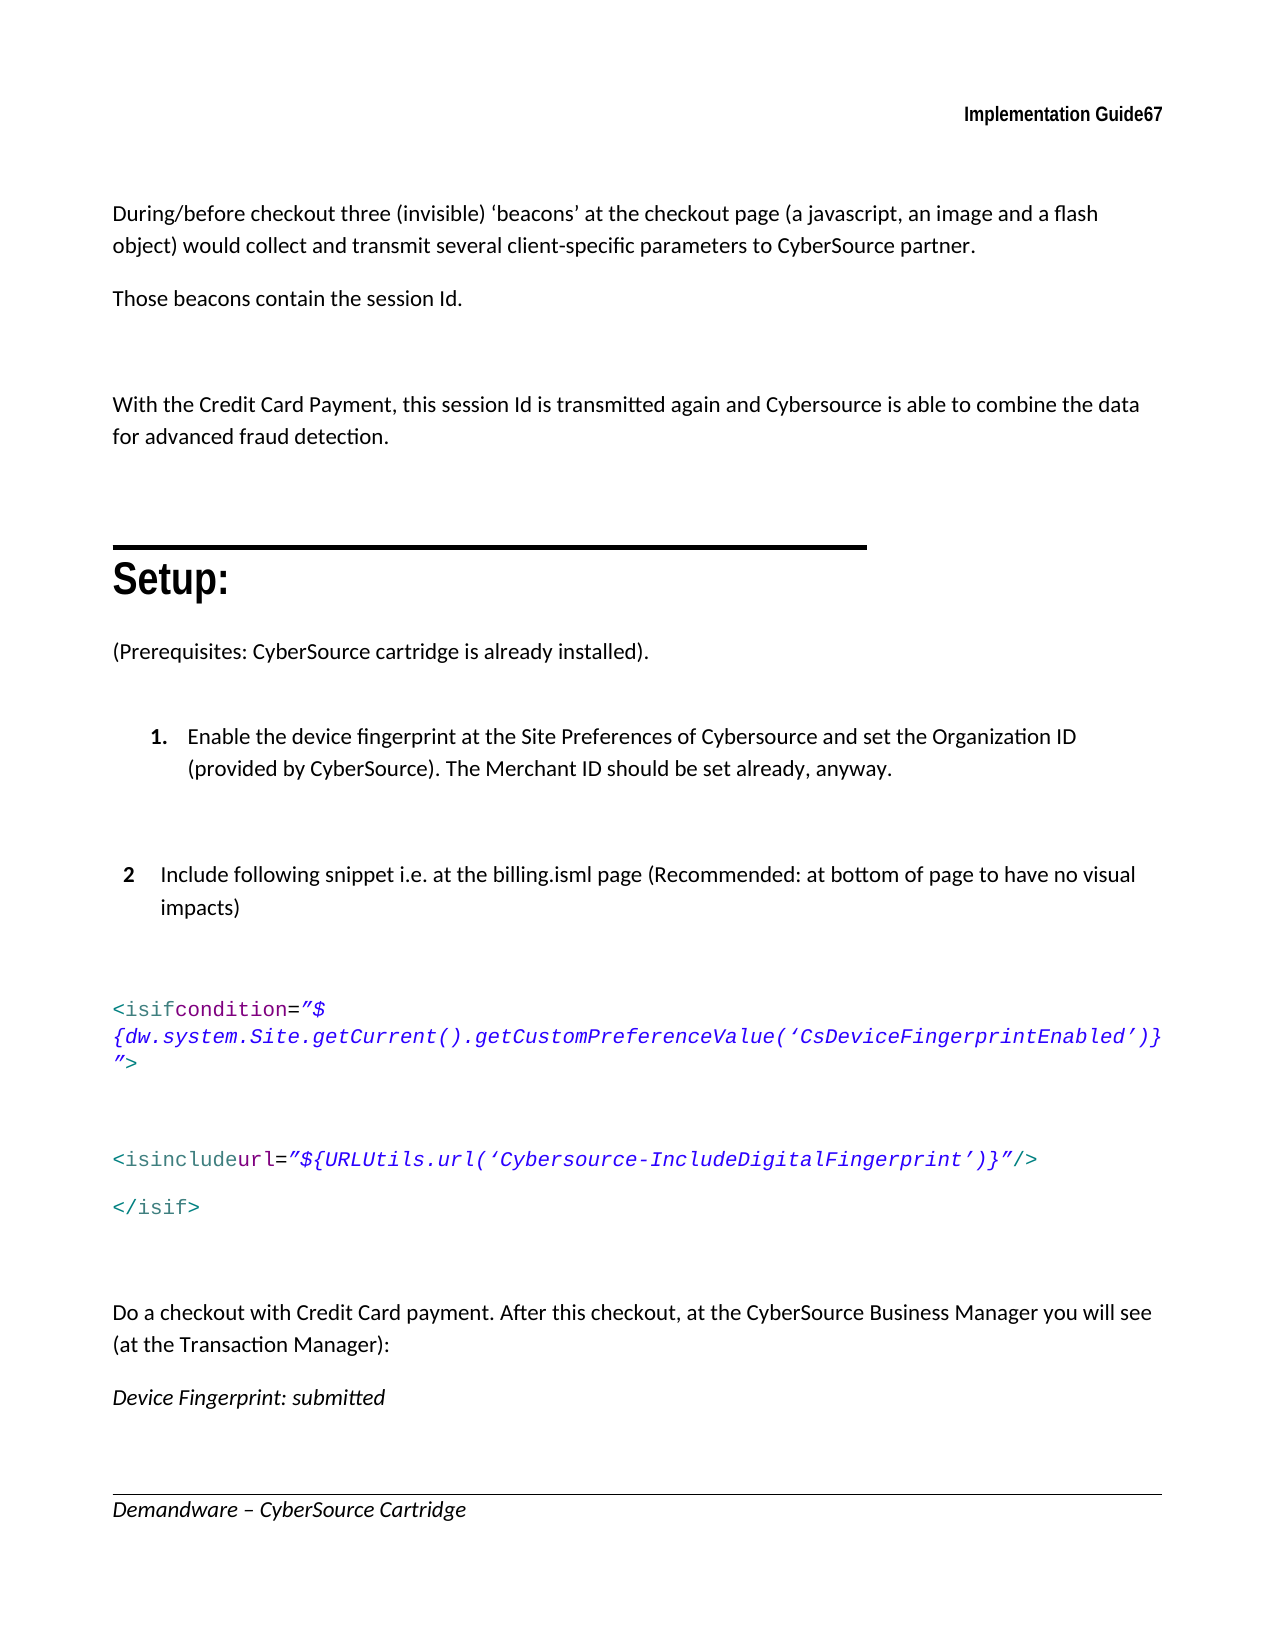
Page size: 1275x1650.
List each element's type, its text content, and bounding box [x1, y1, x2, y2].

text During/before checkout three (invisible) ‘beacons’ at the checkout page (a javascript, an image and a flash object) would collect and transmit several client-specific parameters to CyberSource partner. [112, 199, 1162, 259]
list Enable the device fingerprint at the Site Preferences of Cybersource and set the Organization ID (provided by CyberSource). The Merchant ID should be set already, anyway. [150, 722, 1162, 782]
text <isifcondition=”${dw.system.Site.getCurrent().getCustomPreferenceValue(‘CsDeviceFingerprintEnabled’)}”> [112, 999, 1162, 1077]
text Those beacons contain the session Id. [112, 284, 1162, 312]
text Do a checkout with Credit Card payment. After this checkout, at the CyberSource Business Manager you will see (at the Transaction Manager): [112, 1298, 1162, 1358]
text (Prerequisites: CyberSource cartridge is already installed). [112, 637, 1162, 697]
text </isif> [112, 1197, 1162, 1221]
text <isincludeurl=”${URLUtils.url(‘Cybersource-IncludeDigitalFingerprint’)}”/> [112, 1149, 1162, 1173]
subtitle Setup: [112, 546, 867, 604]
text With the Credit Card Payment, this session Id is transmitted again and Cybersource is able to combine the data for advanced fraud detection. [112, 390, 1162, 450]
list Include following snippet i.e. at the billing.isml page (Recommended: at bottom of page to have no visual impacts) [123, 861, 1162, 921]
text Device Fingerprint: submitted [112, 1383, 1162, 1411]
